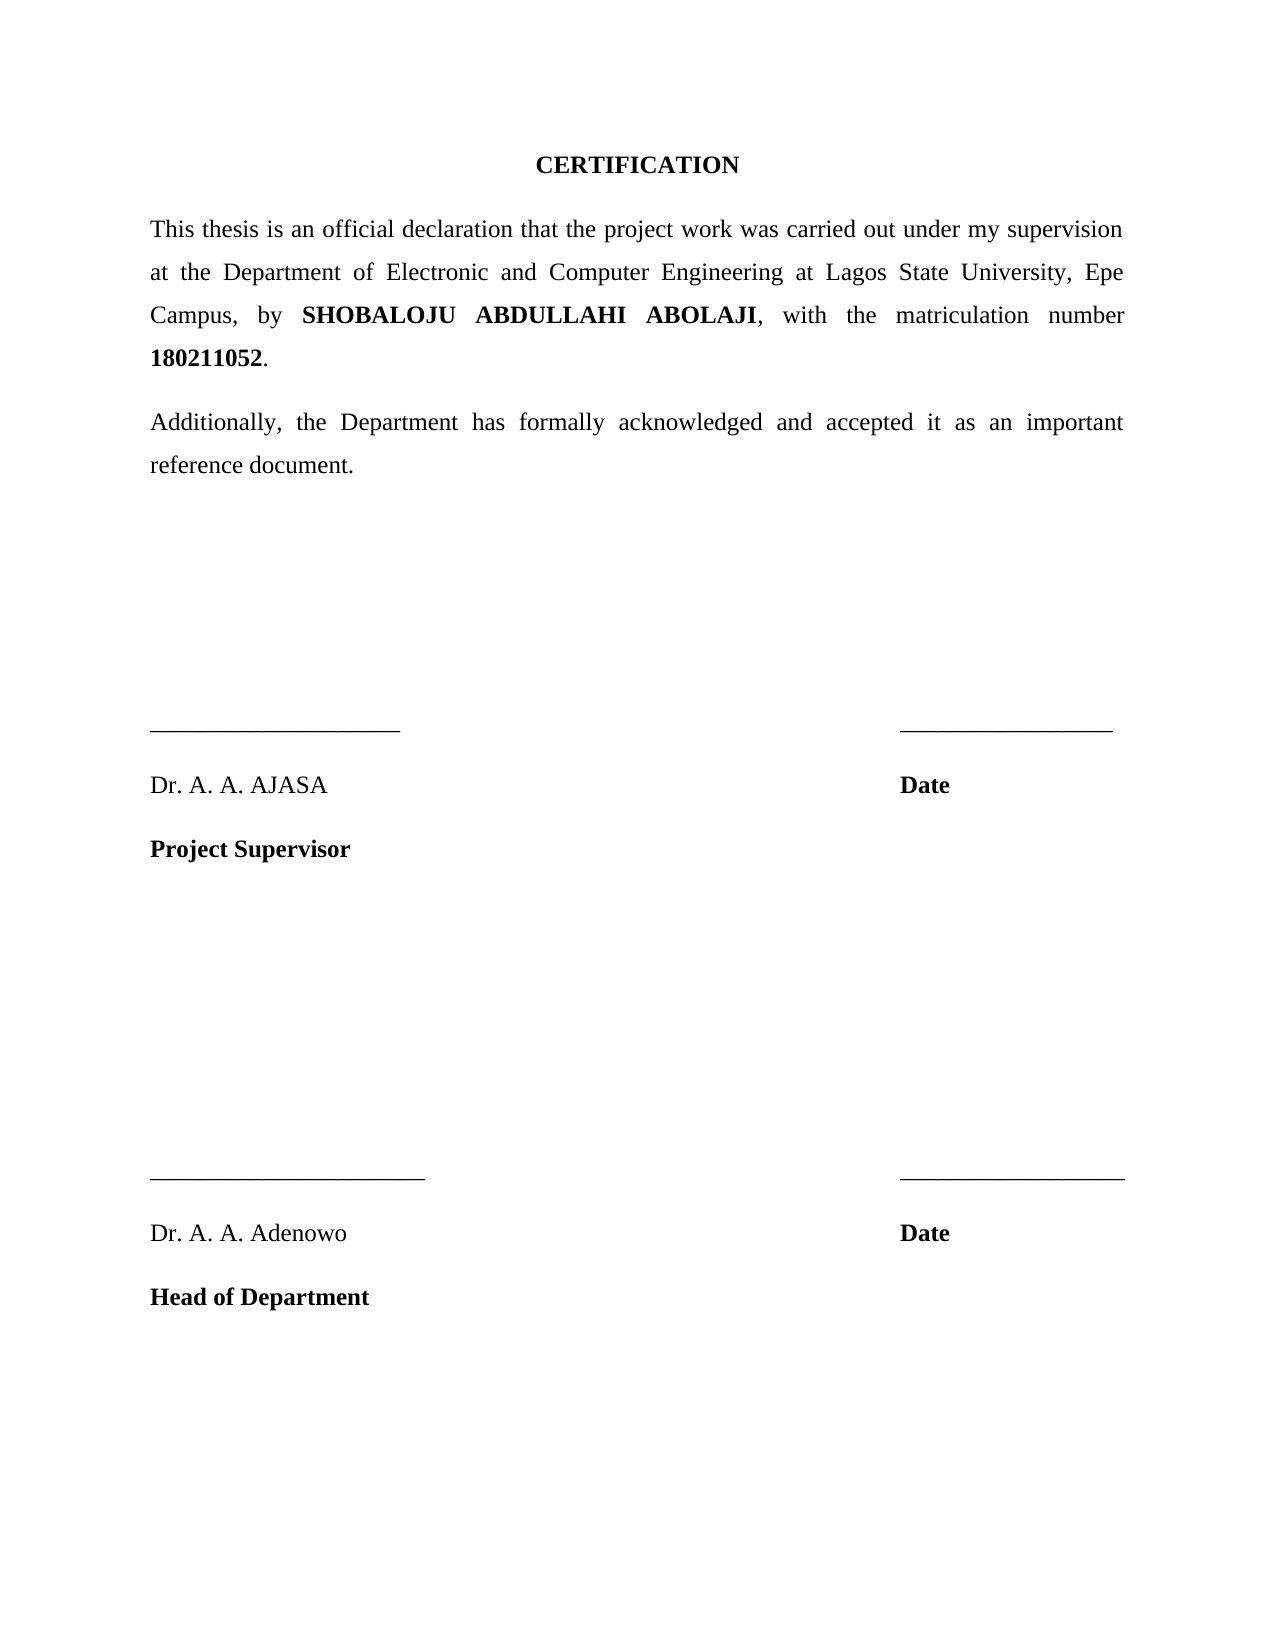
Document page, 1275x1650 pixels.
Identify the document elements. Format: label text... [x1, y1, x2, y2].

text Project Supervisor [150, 834, 1125, 863]
text Dr. A. A. AJASA Date [150, 770, 1125, 799]
text This thesis is an official declaration that the project work was carried out under my supervision at the Department of Electronic and Computer Engineering at Lagos State University, Epe Campus, by SHOBALOJU ABDULLAHI ABOLAJI, with the matriculation number 180211052. [150, 214, 1125, 372]
text Additionally, the Department has formally acknowledged and accepted it as an important reference document. [150, 407, 1125, 479]
text Head of Department [150, 1282, 1125, 1311]
text Dr. A. A. Adenowo Date [150, 1218, 1125, 1247]
text ____________________ _________________ [150, 706, 1125, 735]
text CERTIFICATION [150, 150, 1125, 179]
text ______________________ __________________ [150, 1154, 1125, 1183]
